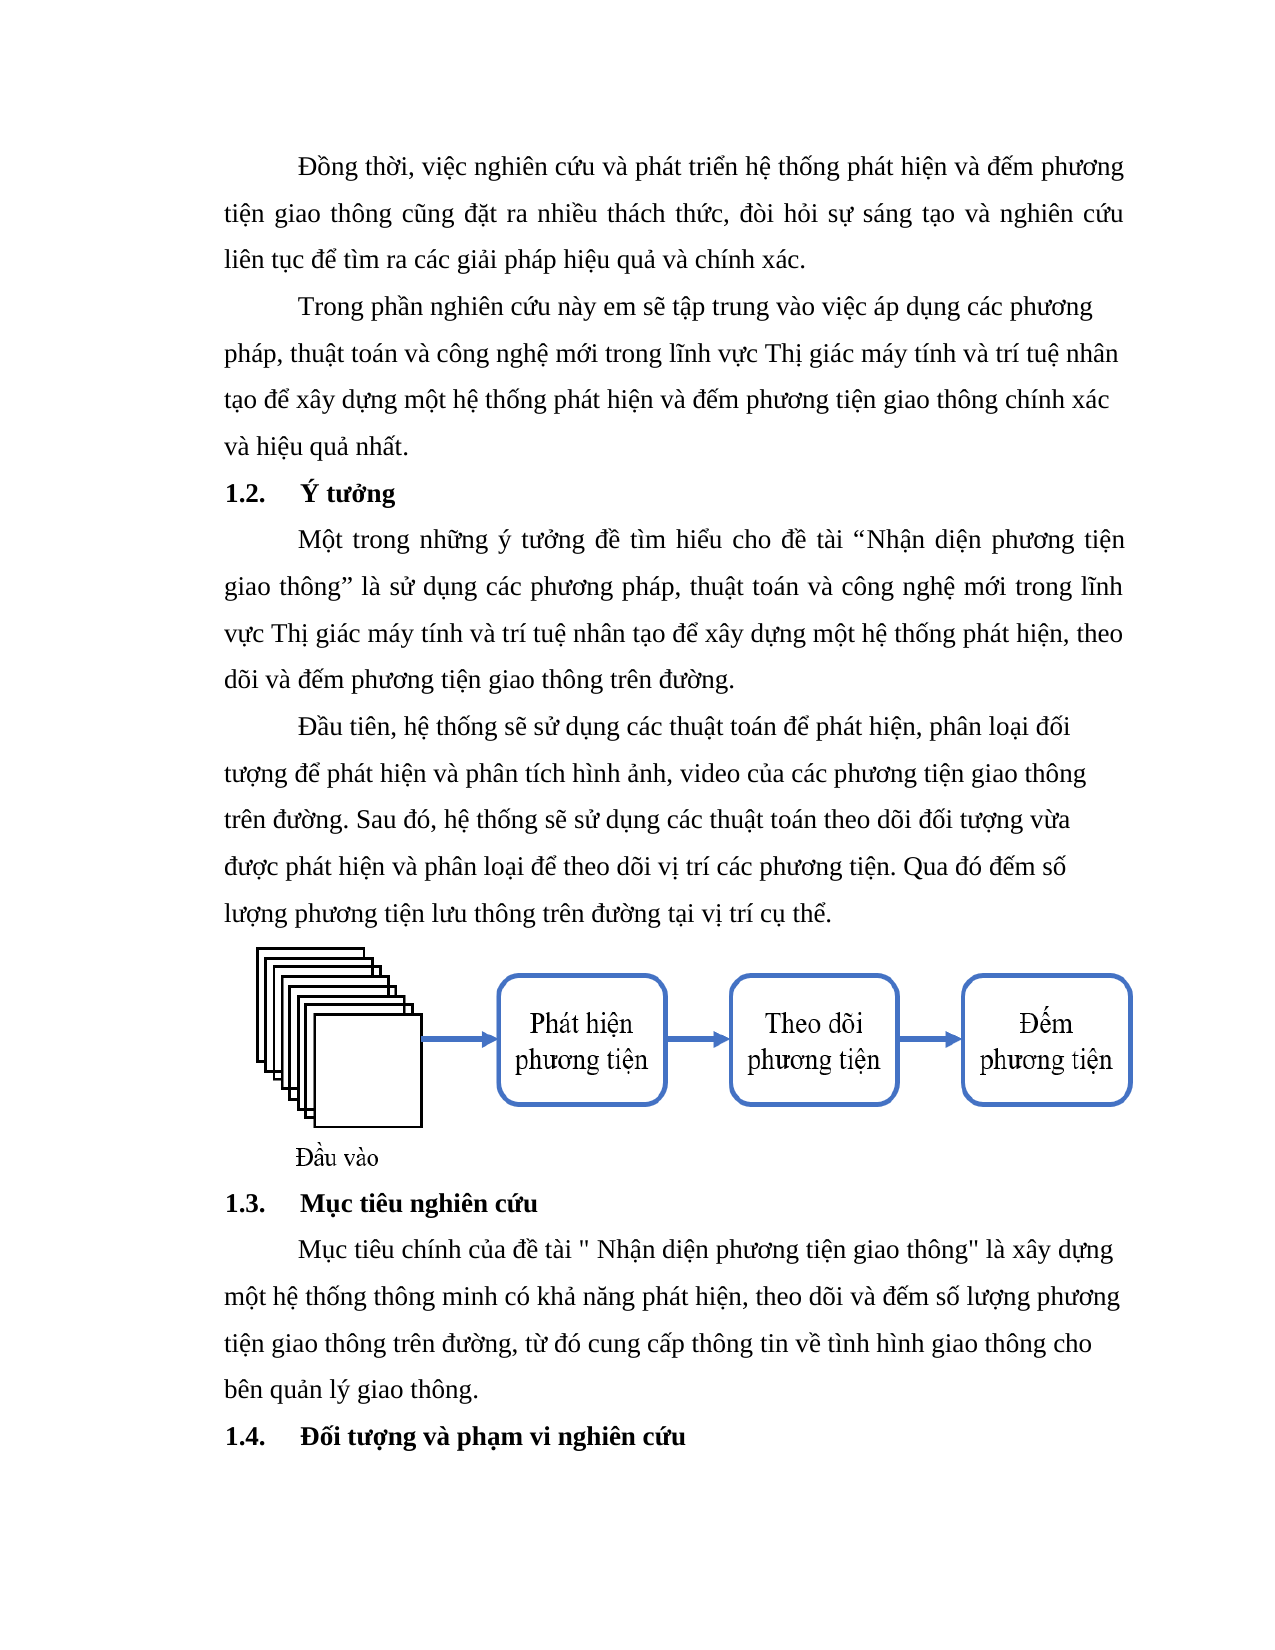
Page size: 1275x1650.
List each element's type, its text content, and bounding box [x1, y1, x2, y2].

list Ý tưởng [225, 477, 1125, 508]
list Đối tượng và phạm vi nghiên cứu [225, 1420, 1125, 1451]
text Một trong những ý tưởng đề tìm hiểu cho đề tài “Nhận diện phương tiện giao thông” là sử dụng các phương pháp, thuật toán và công nghệ mới trong lĩnh vực Thị giác máy tính và trí tuệ nhân tạo để xây dựng một hệ thống phát hiện, theo dõi và đếm phương tiện giao thông trên đường. [224, 523, 1125, 694]
list Mục tiêu chính của đề tài " Nhận diện phương tiện giao thông" là xây dựng một hệ thống thông minh có khả năng phát hiện, theo dõi và đếm số lượng phương tiện giao thông trên đường, từ đó cung cấp thông tin về tình hình giao thông cho bên quản lý giao thông. [224, 1234, 1125, 1405]
text Đồng thời, việc nghiên cứu và phát triển hệ thống phát hiện và đếm phương tiện giao thông cũng đặt ra nhiều thách thức, đòi hỏi sự sáng tạo và nghiên cứu liên tục để tìm ra các giải pháp hiệu quả và chính xác. [224, 150, 1125, 274]
list Trong phần nghiên cứu này em sẽ tập trung vào việc áp dụng các phương pháp, thuật toán và công nghệ mới trong lĩnh vực Thị giác máy tính và trí tuệ nhân tạo để xây dựng một hệ thống phát hiện và đếm phương tiện giao thông chính xác và hiệu quả nhất. [224, 290, 1125, 461]
list Mục tiêu nghiên cứu [225, 1187, 1125, 1218]
picture [253, 943, 1135, 1172]
text Đầu tiên, hệ thống sẽ sử dụng các thuật toán để phát hiện, phân loại đối tượng để phát hiện và phân tích hình ảnh, video của các phương tiện giao thông trên đường. Sau đó, hệ thống sẽ sử dụng các thuật toán theo dõi đối tượng vừa được phát hiện và phân loại để theo dõi vị trí các phương tiện. Qua đó đếm số lượng phương tiện lưu thông trên đường tại vị trí cụ thể. [224, 710, 1125, 928]
